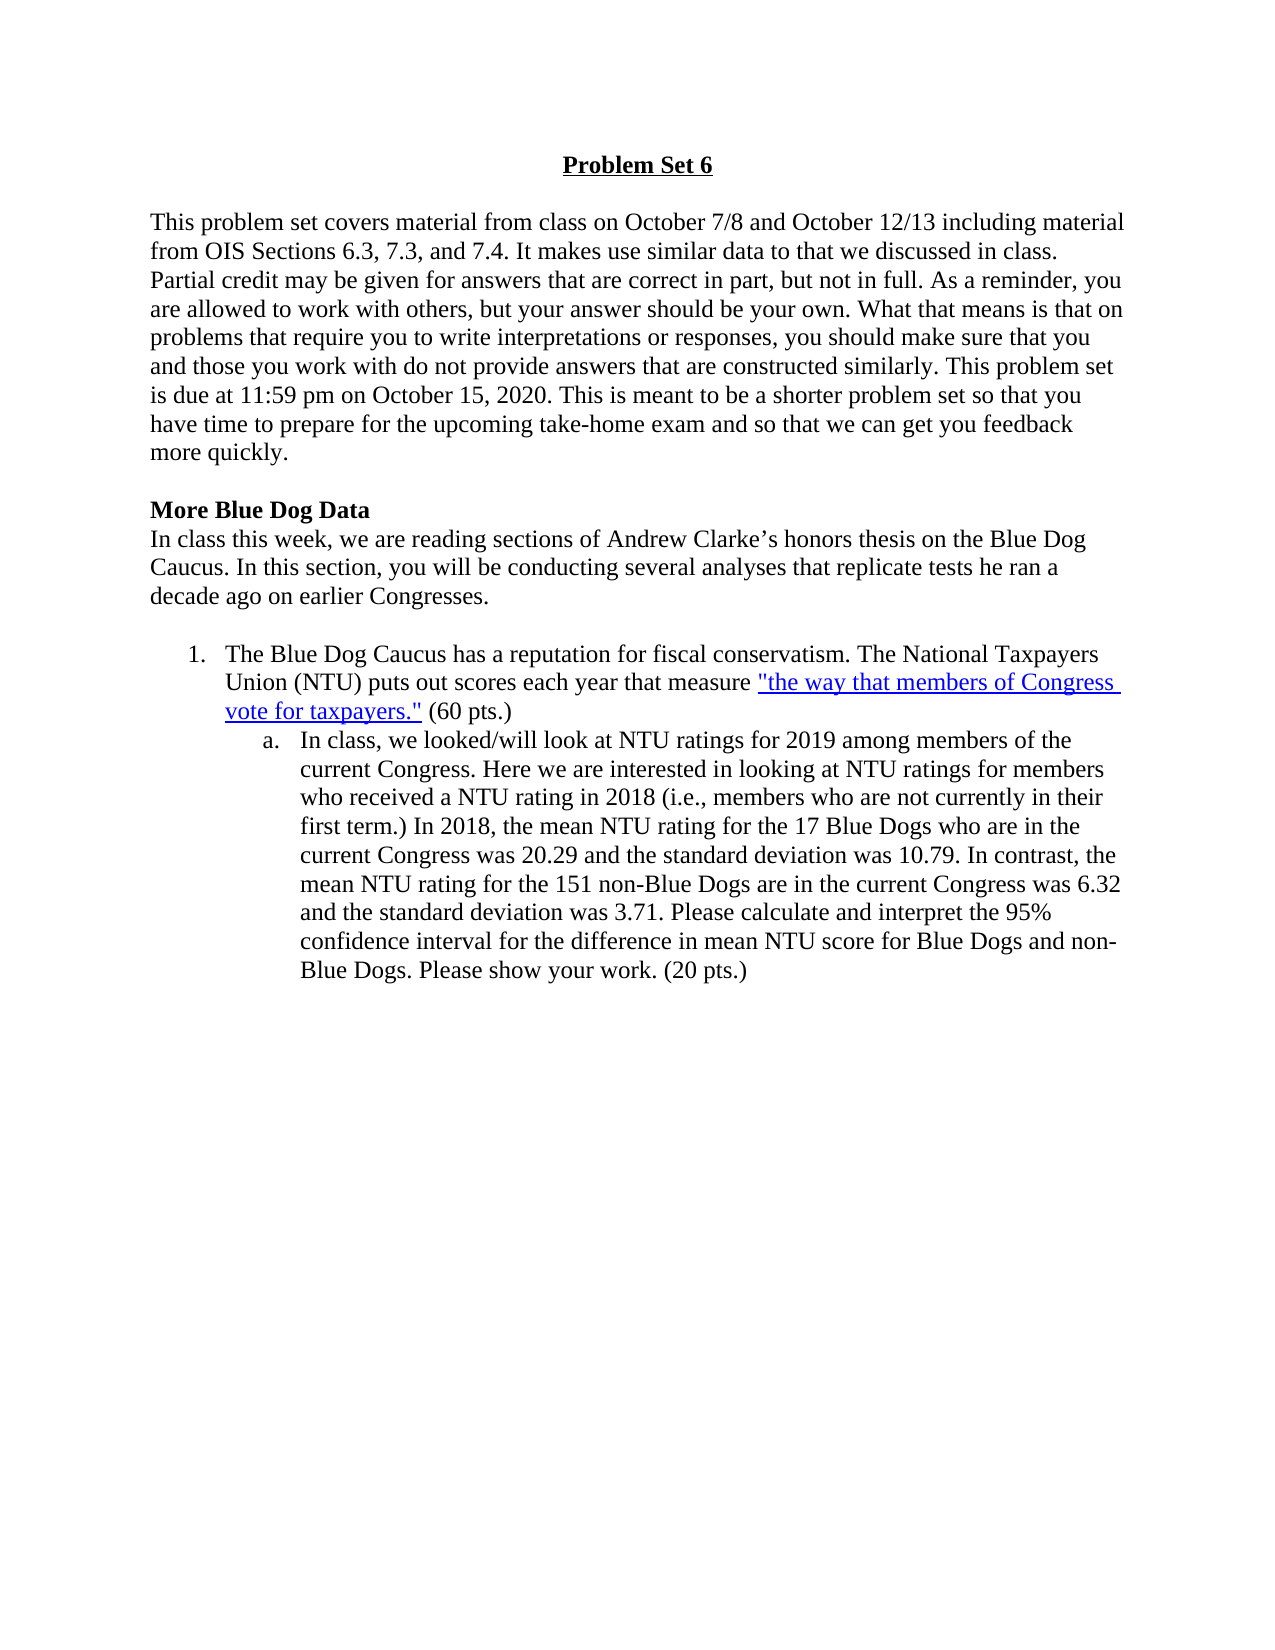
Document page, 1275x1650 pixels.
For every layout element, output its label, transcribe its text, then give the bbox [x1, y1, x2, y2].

text Problem Set 6 [150, 150, 1125, 179]
text In class this week, we are reading sections of Andrew Clarke’s honors thesis on the Blue Dog Caucus. In this section, you will be conducting several analyses that replicate tests he ran a decade ago on earlier Congresses. [150, 524, 1125, 610]
text More Blue Dog Data [150, 495, 1125, 524]
list The Blue Dog Caucus has a reputation for fiscal conservatism. The National Taxpayers Union (NTU) puts out scores each year that measure "the way that members of Congress vote for taxpayers." (60 pts.) [187, 639, 1125, 725]
text This problem set covers material from class on October 7/8 and October 12/13 including material from OIS Sections 6.3, 7.3, and 7.4. It makes use similar data to that we discussed in class. Partial credit may be given for answers that are correct in part, but not in full. As a reminder, you are allowed to work with others, but your answer should be your own. What that means is that on problems that require you to write interpretations or responses, you should make sure that you and those you work with do not provide answers that are constructed similarly. This problem set is due at 11:59 pm on October 15, 2020. This is meant to be a shorter problem set so that you have time to prepare for the upcoming take-home exam and so that we can get you feedback more quickly. [150, 207, 1125, 466]
list In class, we looked/will look at NTU ratings for 2019 among members of the current Congress. Here we are interested in looking at NTU ratings for members who received a NTU rating in 2018 (i.e., members who are not currently in their first term.) In 2018, the mean NTU rating for the 17 Blue Dogs who are in the current Congress was 20.29 and the standard deviation was 10.79. In contrast, the mean NTU rating for the 151 non-Blue Dogs are in the current Congress was 6.32 and the standard deviation was 3.71. Please calculate and interpret the 95% confidence interval for the difference in mean NTU score for Blue Dogs and non-Blue Dogs. Please show your work. (20 pts.) [262, 725, 1125, 984]
